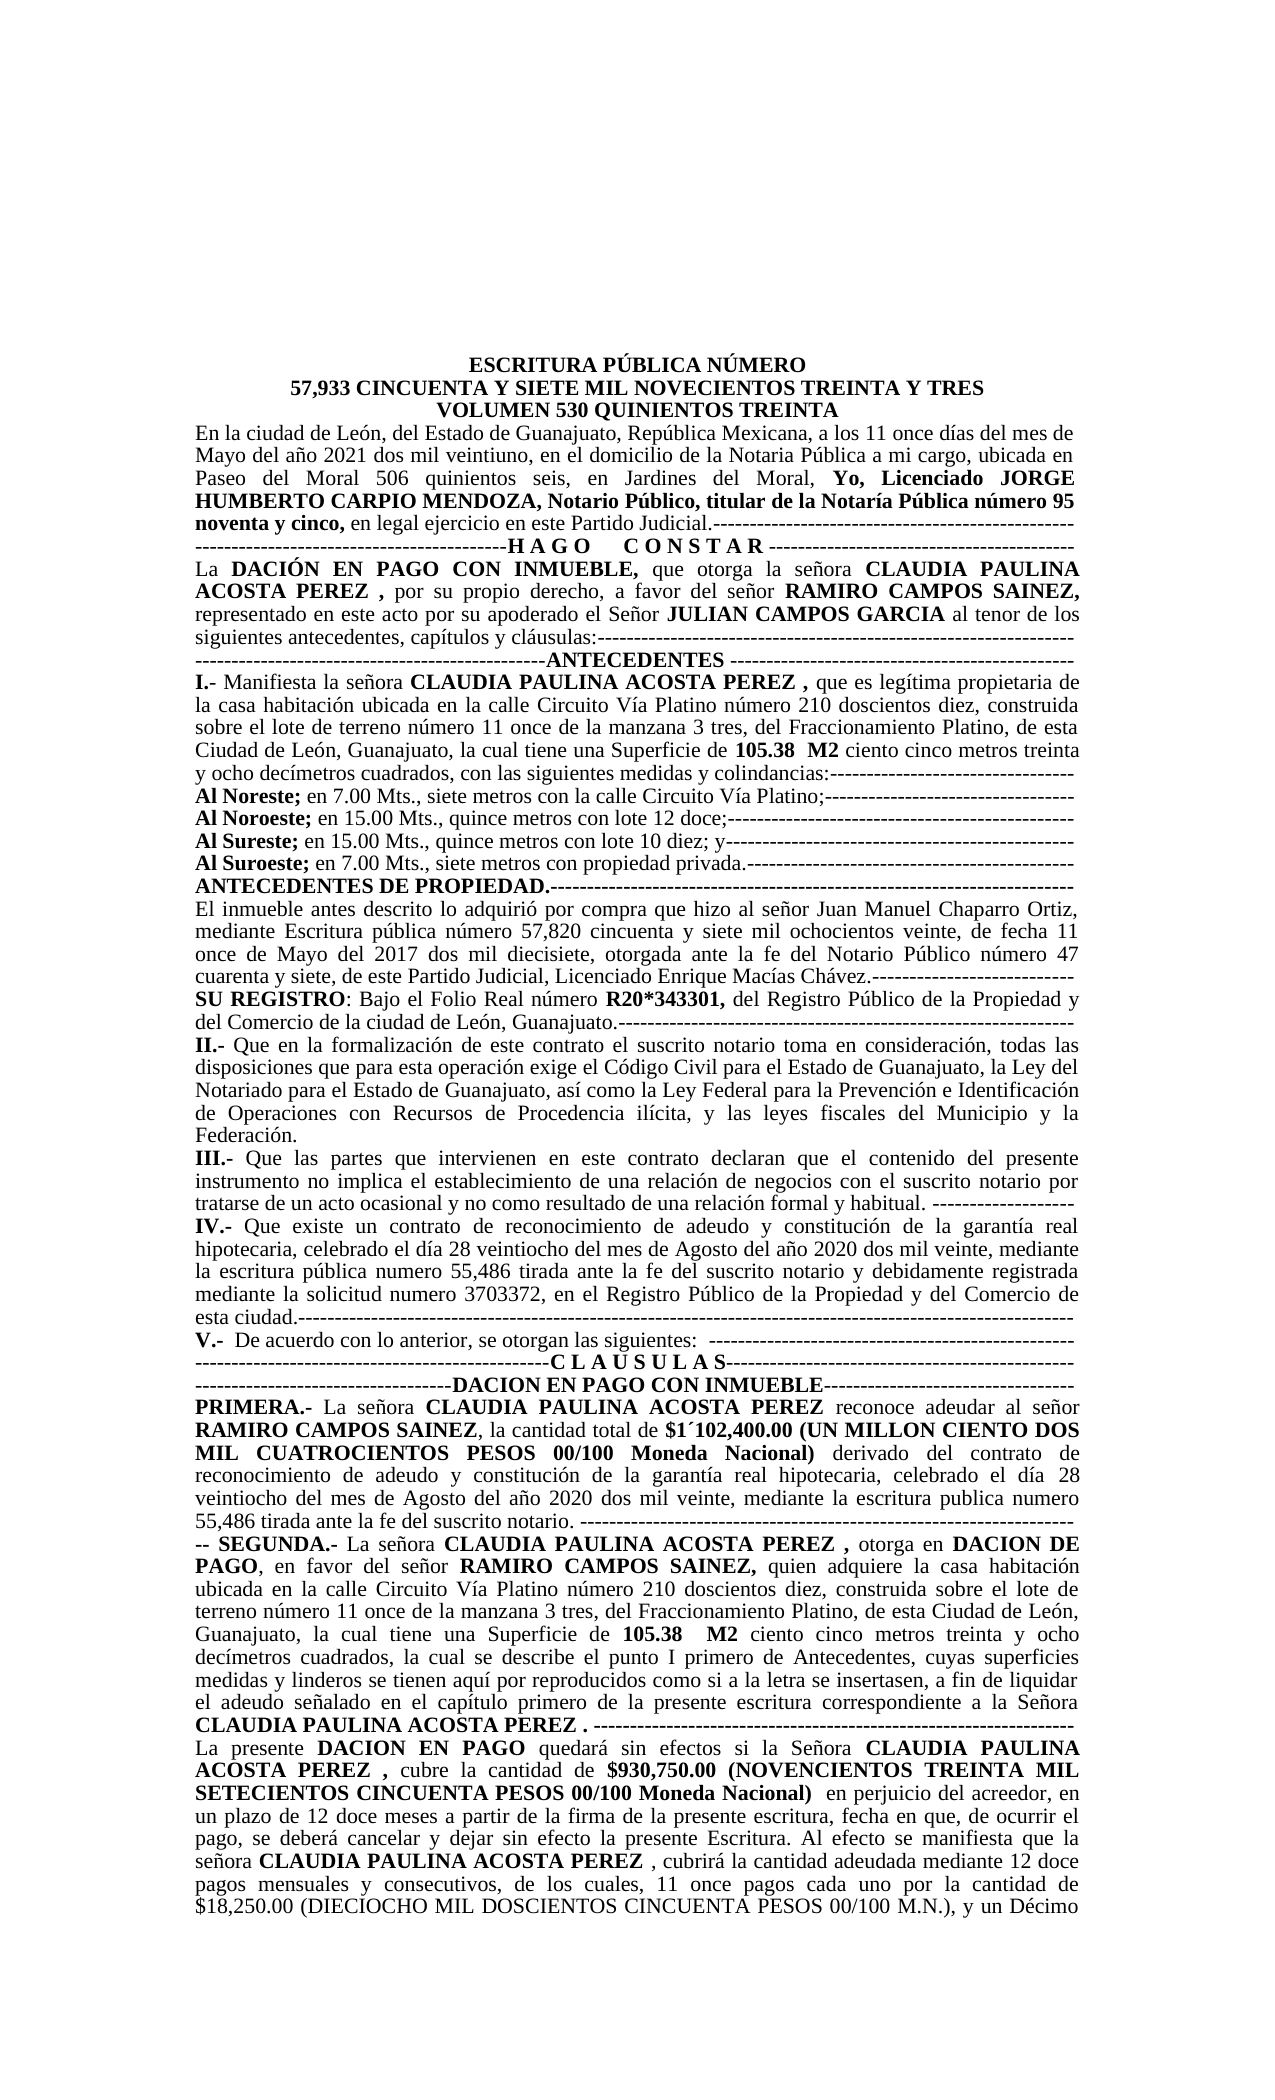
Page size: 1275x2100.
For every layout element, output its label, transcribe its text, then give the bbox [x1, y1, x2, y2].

text Al Noroeste; en 15.00 Mts., quince metros con lote 12 doce; [195, 808, 1080, 830]
text C L A U S U L A S [195, 1352, 1080, 1374]
text ANTECEDENTES DE PROPIEDAD. [195, 875, 1080, 898]
text I.- Manifiesta la señora CLAUDIA PAULINA ACOSTA PEREZ , que es legítima propietaria de la casa habitación ubicada en la calle Circuito Vía Platino número 210 doscientos diez, construida sobre el lote de terreno número 11 once de la manzana 3 tres, del Fraccionamiento Platino, de esta Ciudad de León, Guanajuato, la cual tiene una Superficie de 105.38 M2 ciento cinco metros treinta y ocho decímetros cuadrados, con las siguientes medidas y colindancias: [195, 672, 1080, 785]
text El inmueble antes descrito lo adquirió por compra que hizo al señor Juan Manuel Chaparro Ortiz, mediante Escritura pública número 57,820 cincuenta y siete mil ochocientos veinte, de fecha 11 once de Mayo del 2017 dos mil diecisiete, otorgada ante la fe del Notario Público número 47 cuarenta y siete, de este Partido Judicial, Licenciado Enrique Macías Chávez. [195, 898, 1080, 989]
text Al Sureste; en 15.00 Mts., quince metros con lote 10 diez; y [195, 830, 1080, 853]
text SU REGISTRO: Bajo el Folio Real número R20*343301, del Registro Público de la Propiedad y del Comercio de la ciudad de León, Guanajuato. [195, 989, 1080, 1034]
text II.- Que en la formalización de este contrato el suscrito notario toma en consideración, todas las disposiciones que para esta operación exige el Código Civil para el Estado de Guanajuato, la Ley del Notariado para el Estado de Guanajuato, así como la Ley Federal para la Prevención e Identificación de Operaciones con Recursos de Procedencia ilícita, y las leyes fiscales del Municipio y la Federación. [195, 1034, 1080, 1147]
text 57,933 CINCUENTA Y SIETE MIL NOVECIENTOS TREINTA Y TRES [195, 377, 1080, 399]
text ANTECEDENTES [195, 649, 1080, 672]
text IV.- Que existe un contrato de reconocimiento de adeudo y constitución de la garantía real hipotecaria, celebrado el día 28 veintiocho del mes de Agosto del año 2020 dos mil veinte, mediante la escritura pública numero 55,486 tirada ante la fe del suscrito notario y debidamente registrada mediante la solicitud numero 3703372, en el Registro Público de la Propiedad y del Comercio de esta ciudad. [195, 1216, 1080, 1329]
text H A G O C O N S T A R [195, 536, 1075, 558]
text La DACIÓN EN PAGO CON INMUEBLE, que otorga la señora CLAUDIA PAULINA ACOSTA PEREZ , por su propio derecho, a favor del señor RAMIRO CAMPOS SAINEZ, representado en este acto por su apoderado el Señor JULIAN CAMPOS GARCIA al tenor de los siguientes antecedentes, capítulos y cláusulas: [195, 558, 1080, 649]
text -- SEGUNDA.- La señora CLAUDIA PAULINA ACOSTA PEREZ , otorga en DACION DE PAGO, en favor del señor RAMIRO CAMPOS SAINEZ, quien adquiere la casa habitación ubicada en la calle Circuito Vía Platino número 210 doscientos diez, construida sobre el lote de terreno número 11 once de la manzana 3 tres, del Fraccionamiento Platino, de esta Ciudad de León, Guanajuato, la cual tiene una Superficie de 105.38 M2 ciento cinco metros treinta y ocho decímetros cuadrados, la cual se describe el punto I primero de Antecedentes, cuyas superficies medidas y linderos se tienen aquí por reproducidos como si a la letra se insertasen, a fin de liquidar el adeudo señalado en el capítulo primero de la presente escritura correspondiente a la Señora CLAUDIA PAULINA ACOSTA PEREZ . [195, 1533, 1080, 1737]
text Al Suroeste; en 7.00 Mts., siete metros con propiedad privada. [195, 853, 1080, 875]
text VOLUMEN 530 QUINIENTOS TREINTA [195, 399, 1080, 422]
text ESCRITURA PÚBLICA NÚMERO [195, 354, 1080, 377]
text Al Noreste; en 7.00 Mts., siete metros con la calle Circuito Vía Platino; [195, 785, 1080, 808]
text III.- Que las partes que intervienen en este contrato declaran que el contenido del presente instrumento no implica el establecimiento de una relación de negocios con el suscrito notario por tratarse de un acto ocasional y no como resultado de una relación formal y habitual. [195, 1147, 1080, 1216]
text DACION EN PAGO CON INMUEBLE [195, 1374, 1080, 1397]
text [195, 1737, 1080, 1919]
text V.- De acuerdo con lo anterior, se otorgan las siguientes: [195, 1329, 1080, 1352]
text En la ciudad de León, del Estado de Guanajuato, República Mexicana, a los 11 once días del mes de Mayo del año 2021 dos mil veintiuno, en el domicilio de la Notaria Pública a mi cargo, ubicada en Paseo del Moral 506 quinientos seis, en Jardines del Moral, Yo, Licenciado JORGE HUMBERTO CARPIO MENDOZA, Notario Público, titular de la Notaría Pública número 95 noventa y cinco, en legal ejercicio en este Partido Judicial. [195, 422, 1075, 536]
text PRIMERA.- La señora CLAUDIA PAULINA ACOSTA PEREZ reconoce adeudar al señor RAMIRO CAMPOS SAINEZ, la cantidad total de $1´102,400.00 (UN MILLON CIENTO DOS MIL CUATROCIENTOS PESOS 00/100 Moneda Nacional) derivado del contrato de reconocimiento de adeudo y constitución de la garantía real hipotecaria, celebrado el día 28 veintiocho del mes de Agosto del año 2020 dos mil veinte, mediante la escritura publica numero 55,486 tirada ante la fe del suscrito notario. [195, 1397, 1080, 1533]
